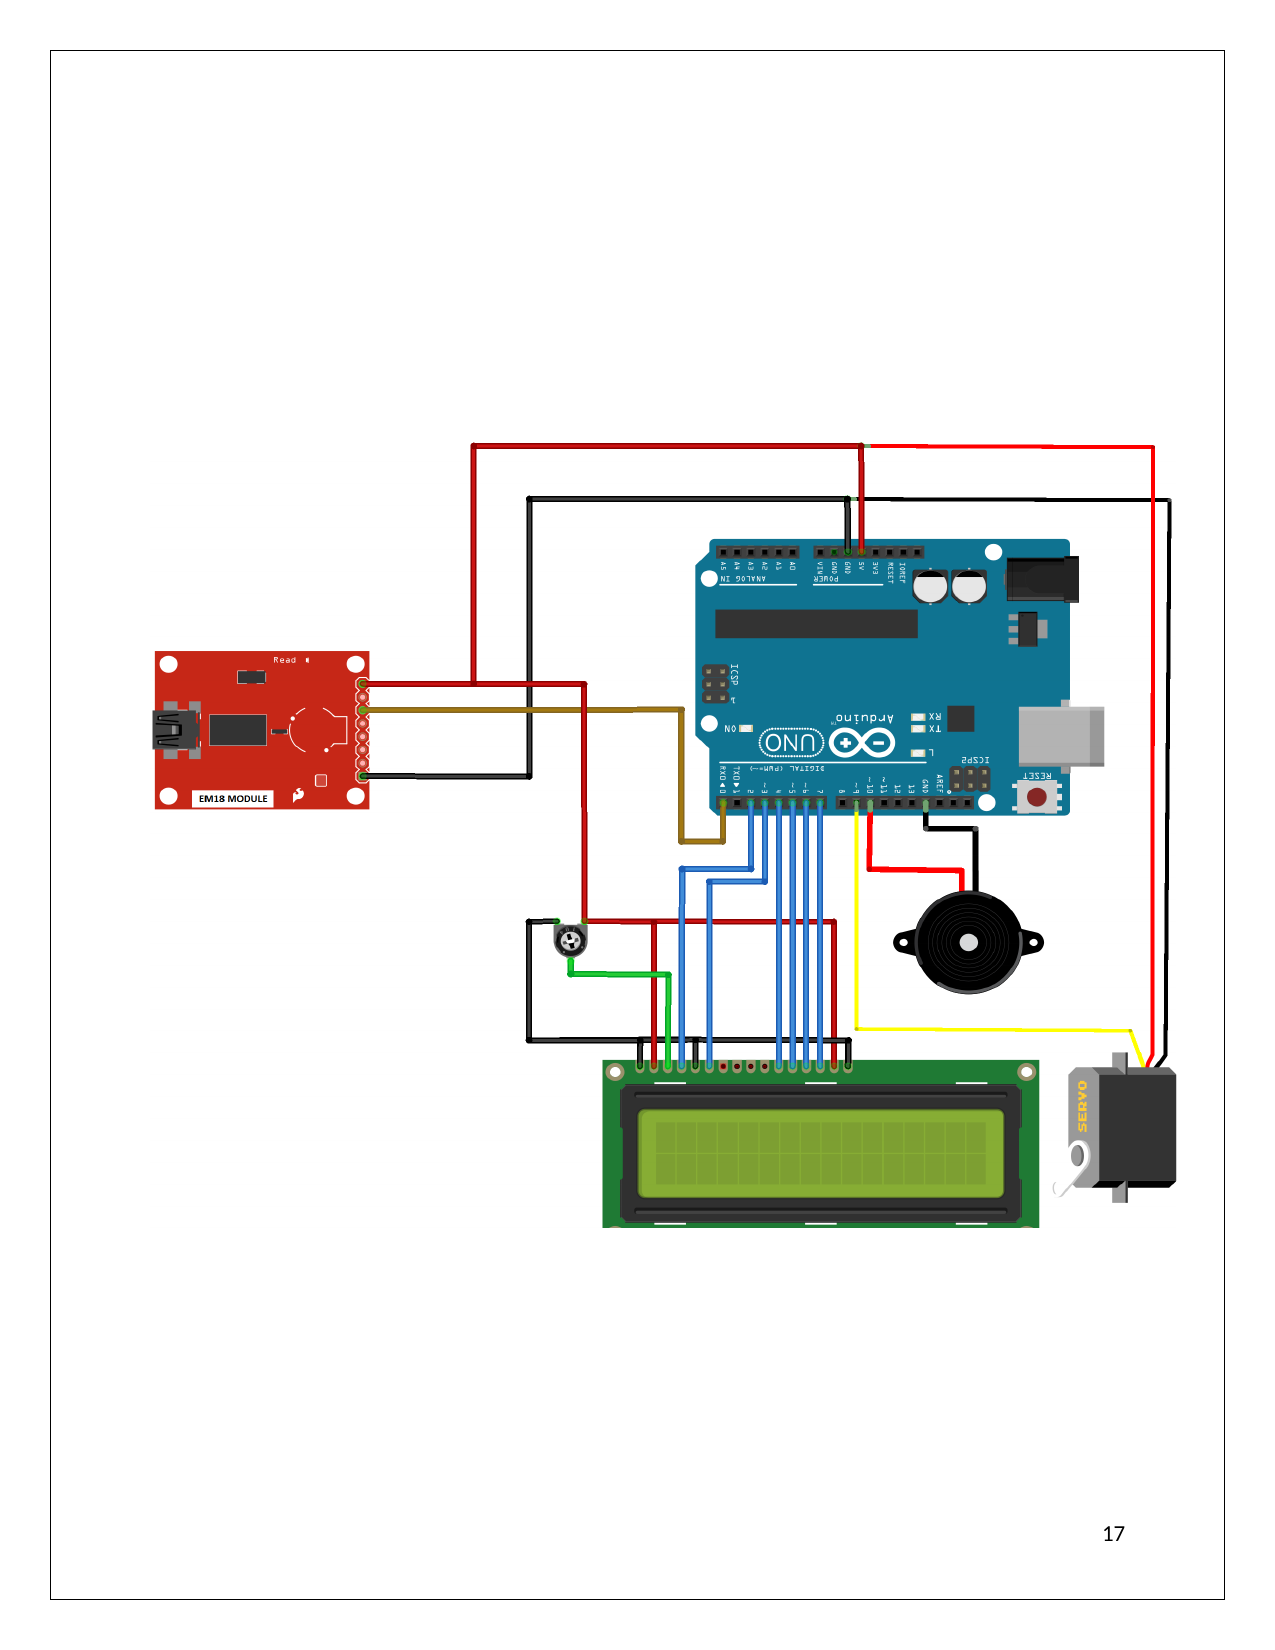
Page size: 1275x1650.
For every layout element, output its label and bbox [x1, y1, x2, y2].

picture [150, 441, 1177, 1228]
